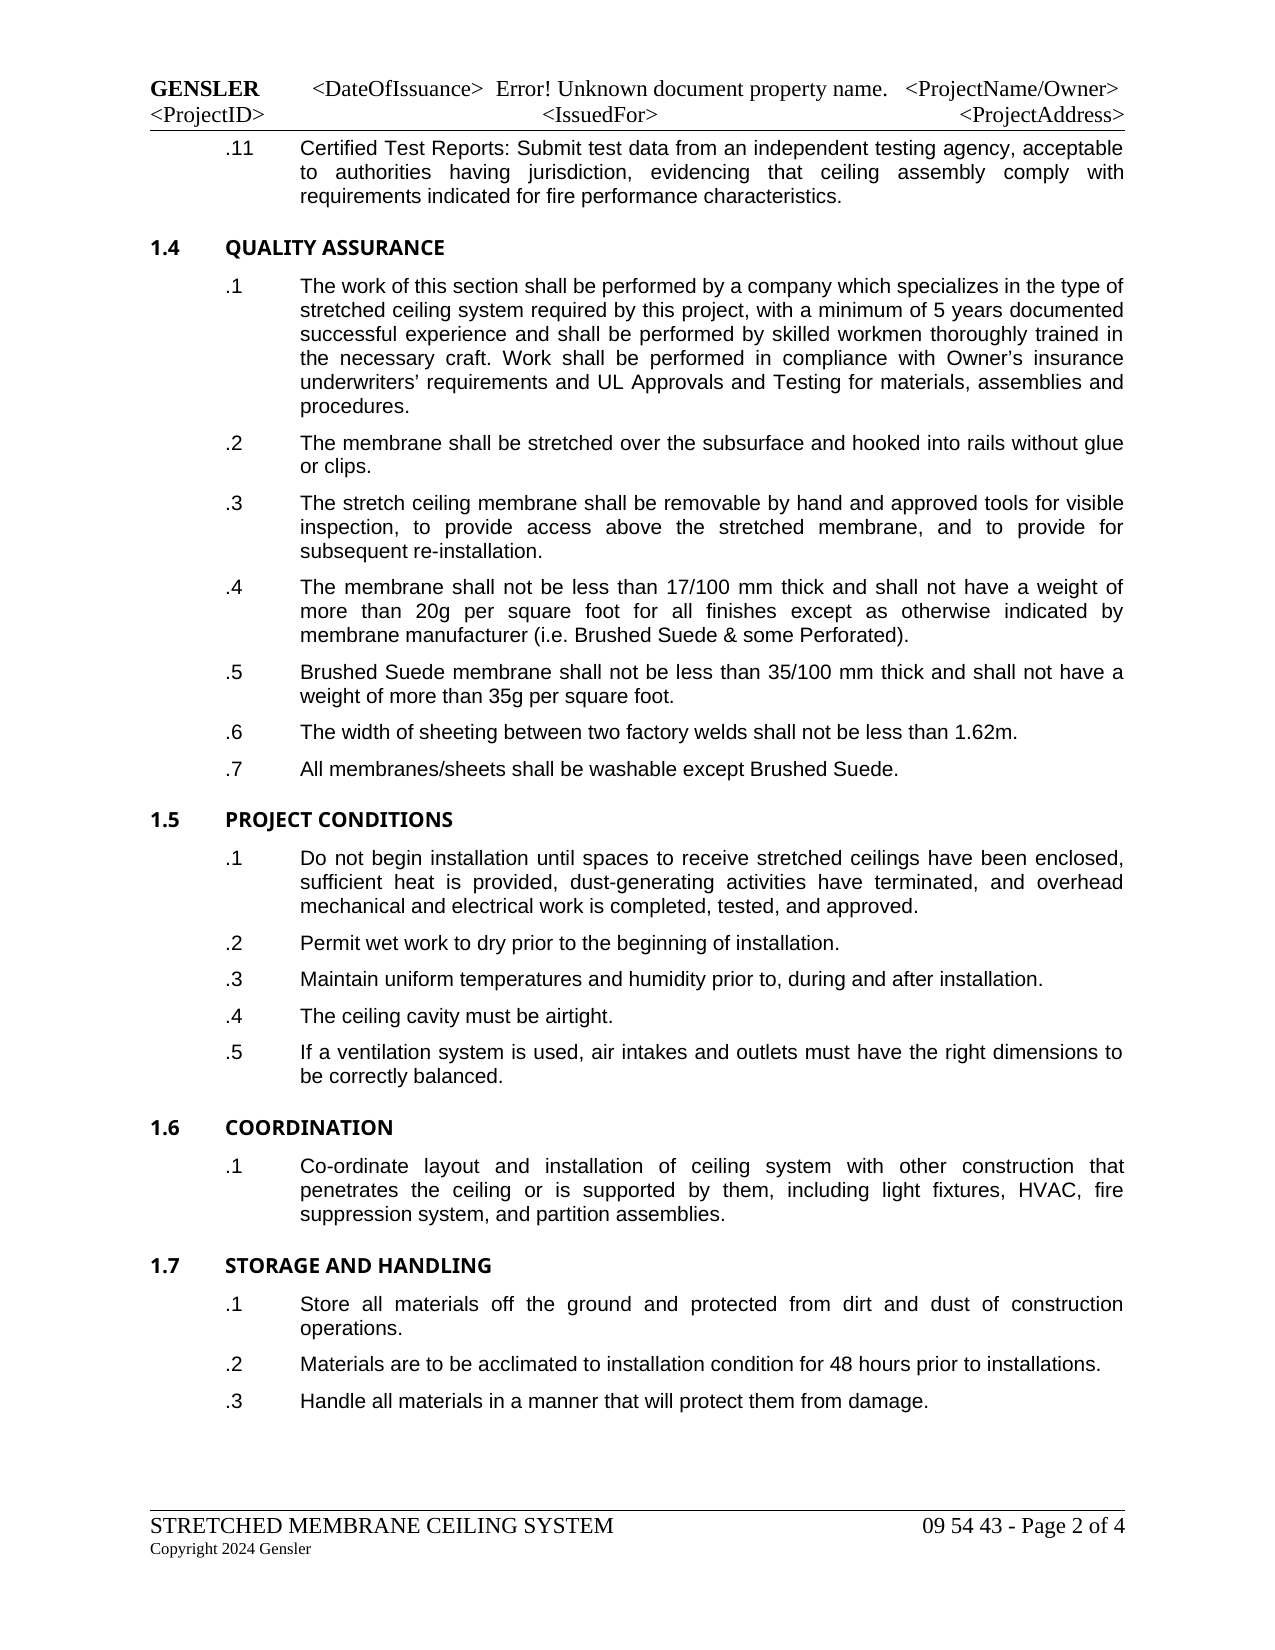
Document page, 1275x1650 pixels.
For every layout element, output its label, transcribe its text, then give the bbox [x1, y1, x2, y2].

list project Conditions [150, 805, 1125, 834]
list The membrane shall be stretched over the subsurface and hooked into rails without glue or clips. [225, 430, 1125, 478]
list The ceiling cavity must be airtight. [225, 1003, 1125, 1027]
list The work of this section shall be performed by a company which specializes in the type of stretched ceiling system required by this project, with a minimum of 5 years documented successful experience and shall be performed by skilled workmen thoroughly trained in the necessary craft. Work shall be performed in compliance with Owner’s insurance underwriters’ requirements and UL Approvals and Testing for materials, assemblies and procedures. [225, 274, 1125, 418]
list Materials are to be acclimated to installation condition for 48 hours prior to installations. [225, 1352, 1125, 1376]
list The stretch ceiling membrane shall be removable by hand and approved tools for visible inspection, to provide access above the stretched membrane, and to provide for subsequent re-installation. [225, 491, 1125, 563]
list The membrane shall not be less than 17/100 mm thick and shall not have a weight of more than 20g per square foot for all finishes except as otherwise indicated by membrane manufacturer (i.e. Brushed Suede & some Perforated). [225, 575, 1125, 647]
list Brushed Suede membrane shall not be less than 35/100 mm thick and shall not have a weight of more than 35g per square foot. [225, 659, 1125, 707]
list Quality Assurance [150, 233, 1125, 262]
list STORAGE AND HANDLING [150, 1251, 1125, 1279]
list Permit wet work to dry prior to the beginning of installation. [225, 931, 1125, 954]
list Do not begin installation until spaces to receive stretched ceilings have been enclosed, sufficient heat is provided, dust-generating activities have terminated, and overhead mechanical and electrical work is completed, tested, and approved. [225, 846, 1125, 918]
list Co-ordinate layout and installation of ceiling system with other construction that penetrates the ceiling or is supported by them, including light fixtures, HVAC, fire suppression system, and partition assemblies. [225, 1154, 1125, 1226]
list If a ventilation system is used, air intakes and outlets must have the right dimensions to be correctly balanced. [225, 1040, 1125, 1088]
list Store all materials off the ground and protected from dirt and dust of construction operations. [225, 1292, 1125, 1339]
list Handle all materials in a manner that will protect them from damage. [225, 1388, 1125, 1412]
list Certified Test Reports: Submit test data from an independent testing agency, acceptable to authorities having jurisdiction, evidencing that ceiling assembly comply with requirements indicated for fire performance characteristics. [225, 136, 1125, 208]
list Maintain uniform temperatures and humidity prior to, during and after installation. [225, 967, 1125, 991]
list All membranes/sheets shall be washable except Brushed Suede. [225, 756, 1125, 780]
list The width of sheeting between two factory welds shall not be less than 1.62m. [225, 720, 1125, 744]
list COORDINATION [150, 1113, 1125, 1141]
